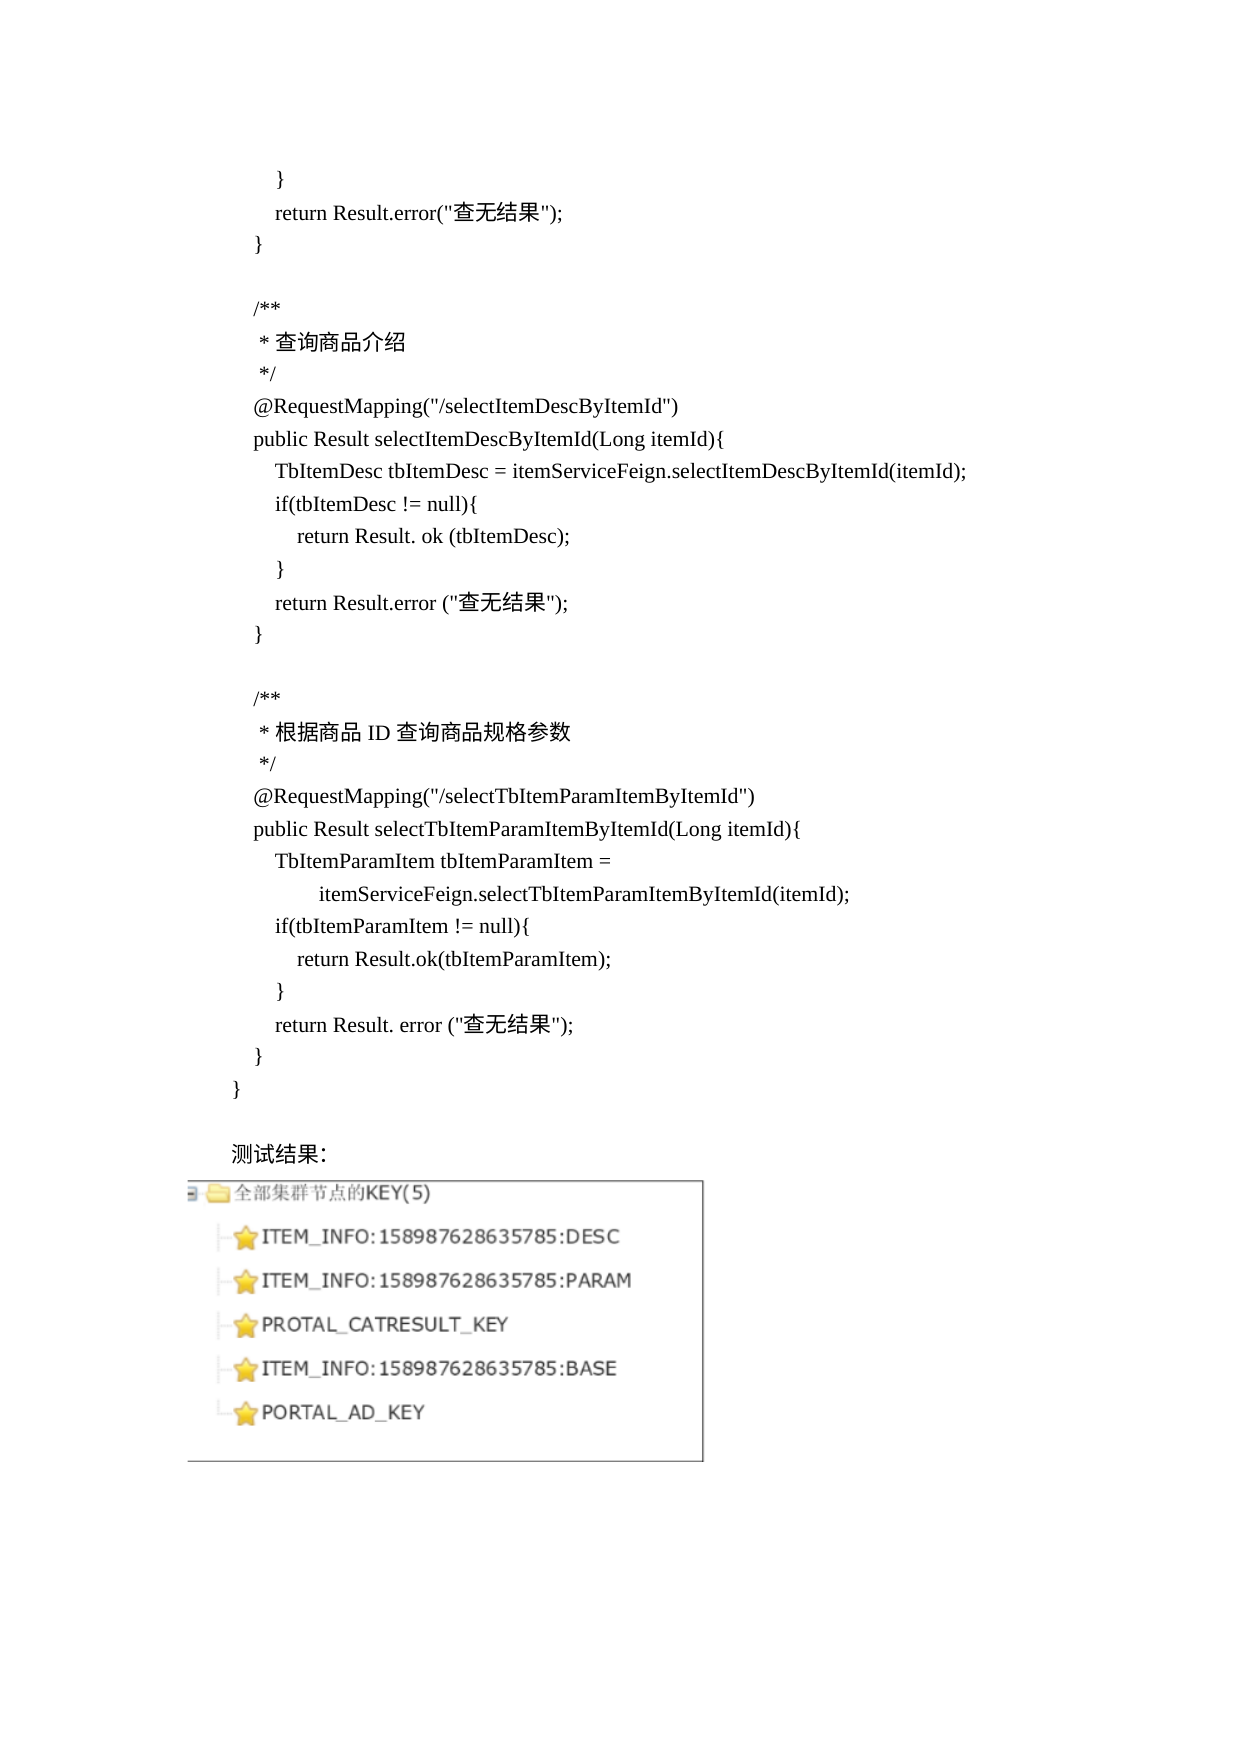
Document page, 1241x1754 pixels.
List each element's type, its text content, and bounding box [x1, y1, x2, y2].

list } [187, 617, 1053, 649]
list TbItemDesc tbItemDesc = itemServiceFeign.selectItemDescByItemId(itemId); [187, 454, 1053, 487]
list * 根据商品 ID 查询商品规格参数 [187, 714, 1053, 747]
list return Result. ok (tbItemDesc); [187, 519, 1053, 552]
list */ [187, 747, 1053, 779]
list } [187, 1039, 1053, 1072]
list } [187, 162, 1053, 194]
list } [187, 974, 1053, 1007]
list return Result.ok(tbItemParamItem); [187, 942, 1053, 974]
list @RequestMapping("/selectItemDescByItemId") [187, 389, 1053, 422]
list */ [187, 357, 1053, 389]
list return Result.error ("查无结果"); [187, 584, 1053, 617]
list public Result selectItemDescByItemId(Long itemId){ [187, 422, 1053, 454]
picture [187, 1169, 705, 1462]
list itemServiceFeign.selectTbItemParamItemByItemId(itemId); [187, 877, 1053, 909]
list TbItemParamItem tbItemParamItem = [187, 844, 1053, 877]
list } [187, 1072, 1053, 1104]
list @RequestMapping("/selectTbItemParamItemByItemId") [187, 779, 1053, 812]
list * 查询商品介绍 [187, 324, 1053, 357]
list } [187, 552, 1053, 584]
list public Result selectTbItemParamItemByItemId(Long itemId){ [187, 812, 1053, 844]
list 测试结果： [187, 1137, 1053, 1169]
list return Result.error("查无结果"); [187, 194, 1053, 227]
list if(tbItemParamItem != null){ [187, 909, 1053, 942]
list } [187, 227, 1053, 259]
list if(tbItemDesc != null){ [187, 487, 1053, 519]
list return Result. error ("查无结果"); [187, 1007, 1053, 1039]
list /** [187, 292, 1053, 324]
list /** [187, 682, 1053, 714]
